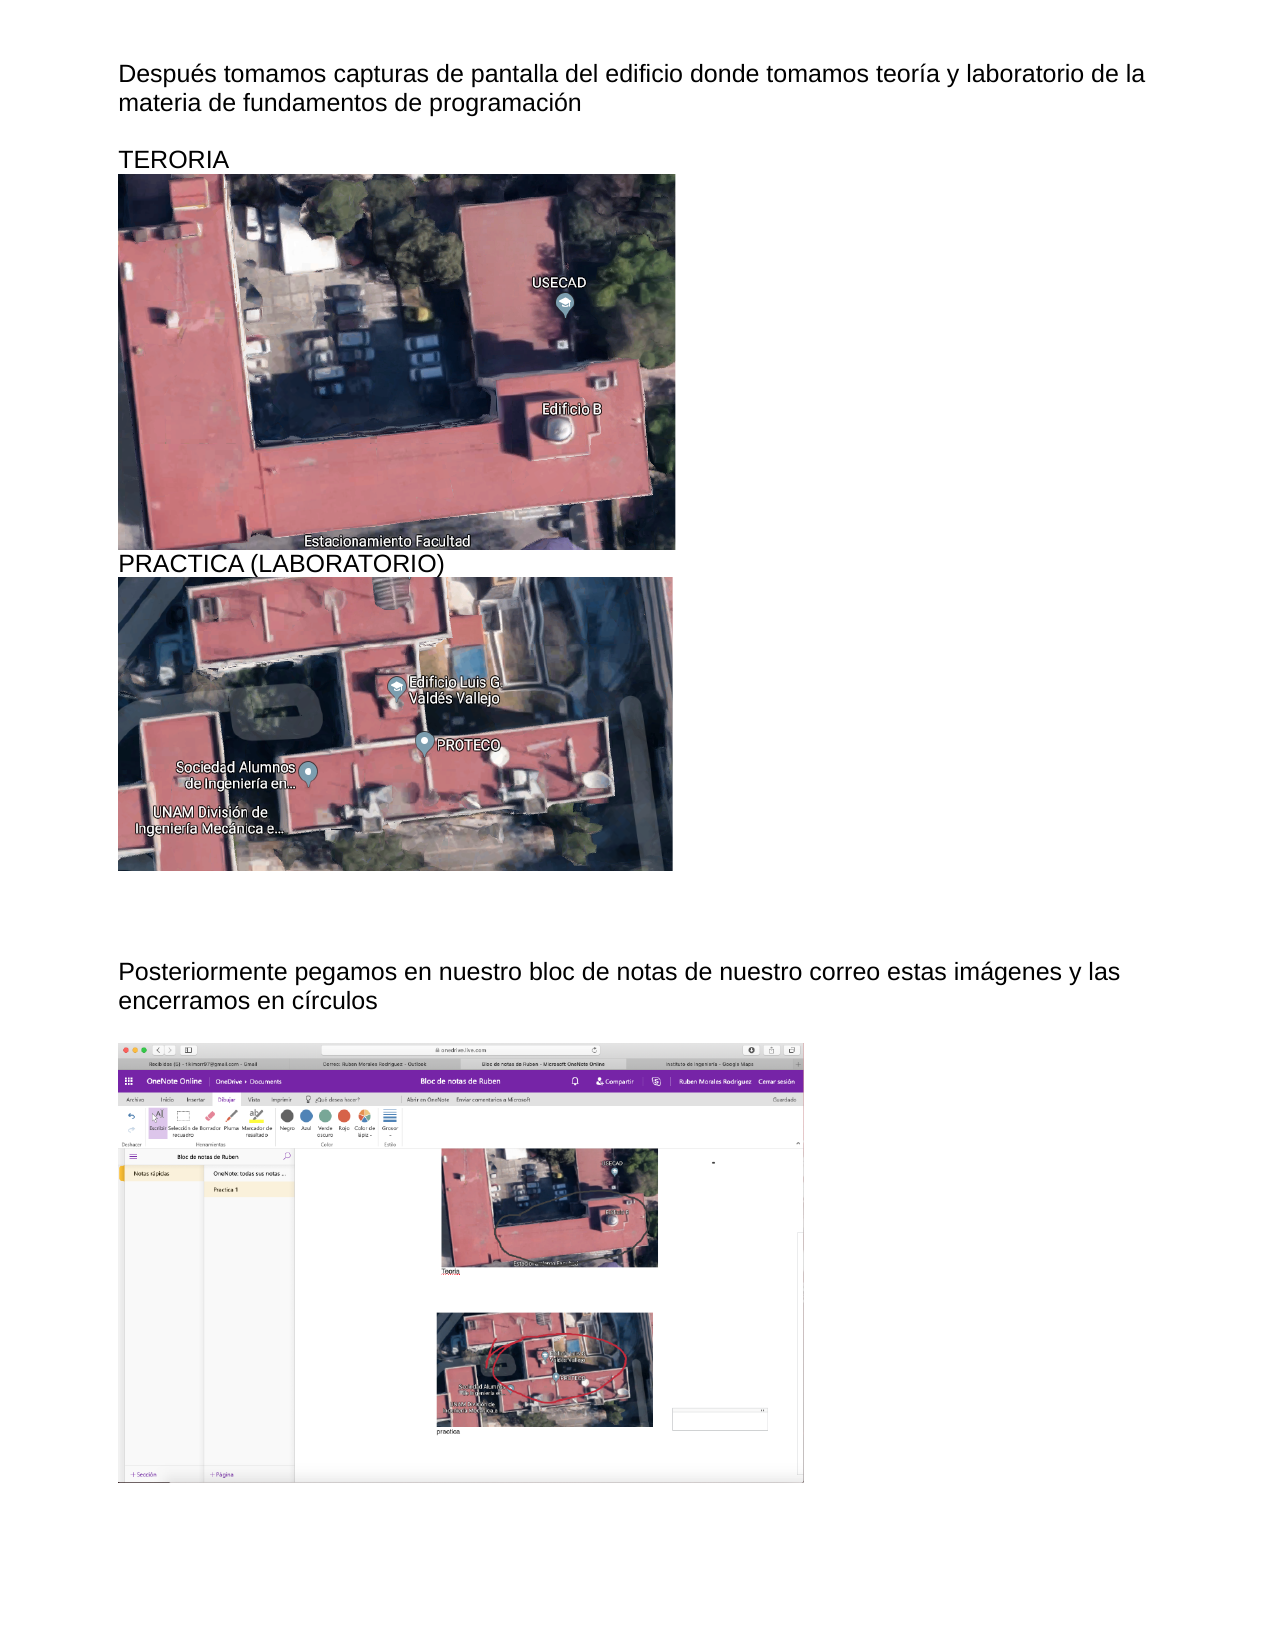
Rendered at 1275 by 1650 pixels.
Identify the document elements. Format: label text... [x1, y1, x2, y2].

picture [118, 577, 673, 871]
picture [118, 1043, 804, 1483]
text TERORIA [118, 145, 1205, 174]
picture [118, 174, 676, 550]
text Después tomamos capturas de pantalla del edificio donde tomamos teoría y laboratorio de la materia de fundamentos de programación [118, 59, 1205, 117]
text PRACTICA (LABORATORIO) [118, 549, 1205, 578]
text Posteriormente pegamos en nuestro bloc de notas de nuestro correo estas imágenes y las encerramos en círculos [118, 957, 1205, 1015]
